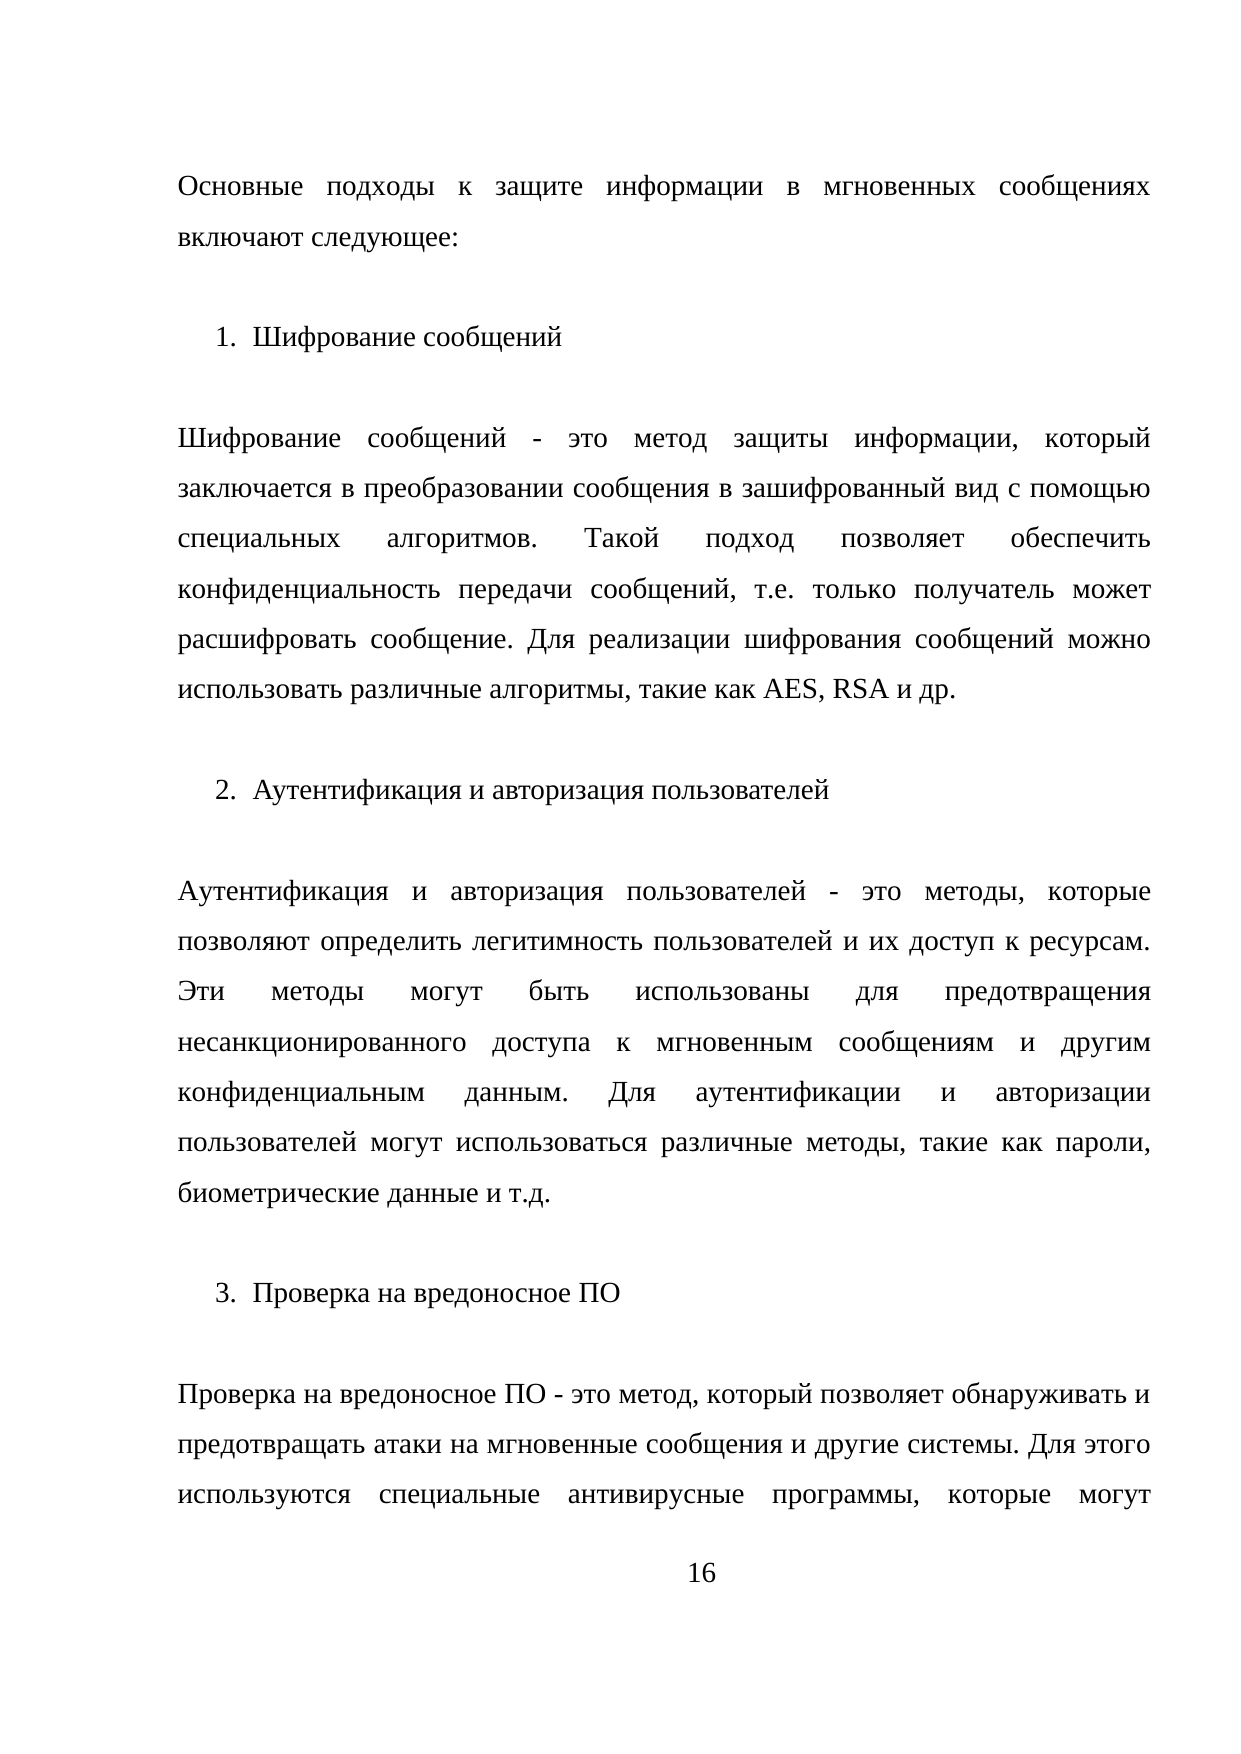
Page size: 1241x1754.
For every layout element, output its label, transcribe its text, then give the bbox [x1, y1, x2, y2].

text Аутентификация и авторизация пользователей - это методы, которые позволяют определить легитимность пользователей и их доступ к ресурсам. Эти методы могут быть использованы для предотвращения несанкционированного доступа к мгновенным сообщениям и другим конфиденциальным данным. Для аутентификации и авторизации пользователей могут использоваться различные методы, такие как пароли, биометрические данные и т.д. [177, 873, 1152, 1208]
text Шифрование сообщений - это метод защиты информации, который заключается в преобразовании сообщения в зашифрованный вид с помощью специальных алгоритмов. Такой подход позволяет обеспечить конфиденциальность передачи сообщений, т.е. только получатель может расшифровать сообщение. Для реализации шифрования сообщений можно использовать различные алгоритмы, такие как AES, RSA и др. [177, 420, 1152, 705]
text Основные подходы к защите информации в мгновенных сообщениях включают следующее: [177, 168, 1152, 252]
list Шифрование сообщений [215, 319, 1152, 353]
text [177, 1376, 1152, 1510]
list Аутентификация и авторизация пользователей [215, 772, 1152, 806]
list Проверка на вредоносное ПО [215, 1275, 1152, 1309]
